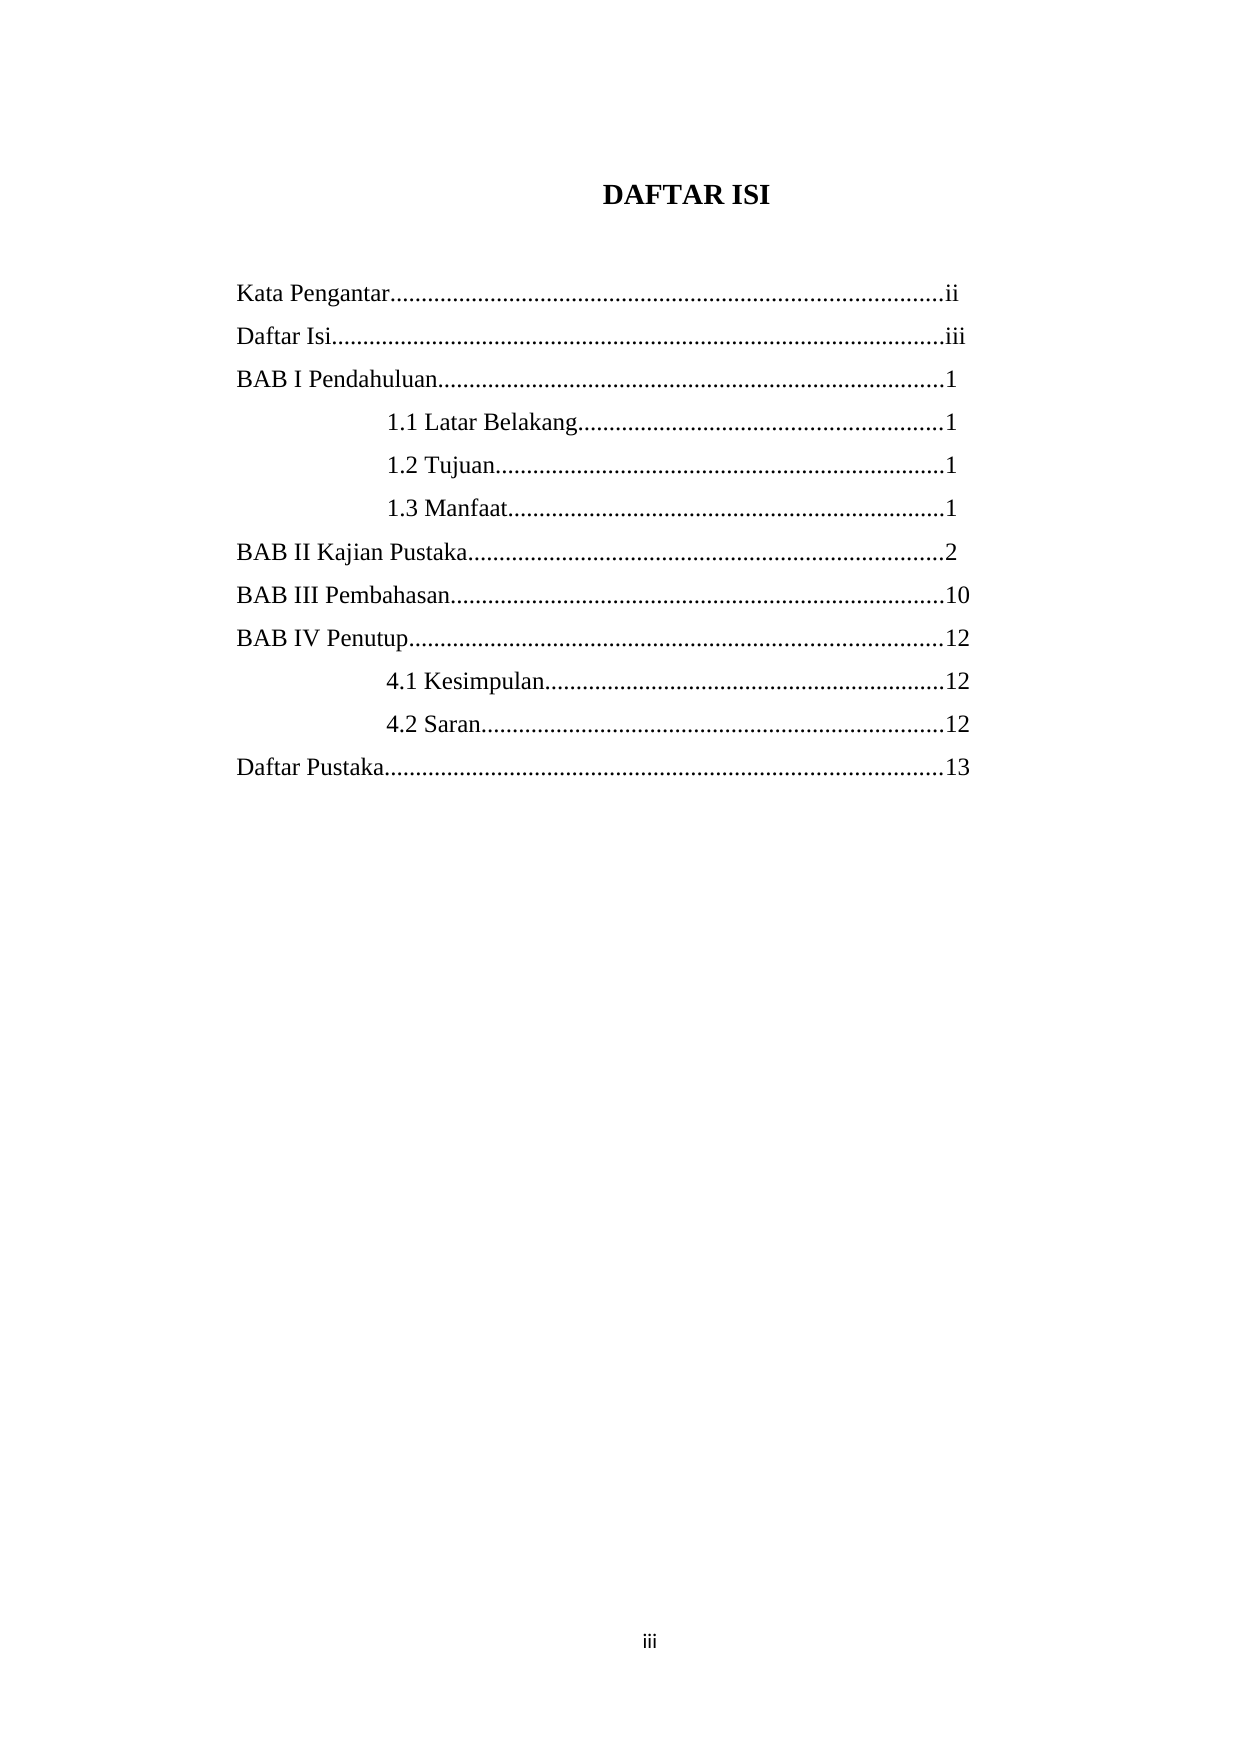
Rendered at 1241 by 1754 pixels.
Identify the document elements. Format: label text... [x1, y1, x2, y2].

text BAB III Pembahasan 10 [236, 580, 1063, 608]
list Tujuan 1 [387, 450, 1063, 479]
text BAB I Pendahuluan 1 [236, 364, 1063, 393]
list Latar Belakang 1 [387, 407, 1063, 436]
text 4.1 Kesimpulan 12 [236, 666, 1063, 695]
text Daftar Isi iii [236, 321, 1063, 350]
text Daftar Pustaka 13 [236, 752, 1063, 781]
text DAFTAR ISI [310, 177, 1063, 211]
text Kata Pengantar ii [236, 278, 1063, 307]
list Manfaat 1 [387, 493, 1063, 522]
text 4.2 Saran 12 [236, 709, 1063, 738]
text BAB II Kajian Pustaka 2 [236, 537, 1063, 565]
text BAB IV Penutup 12 [236, 623, 1063, 652]
